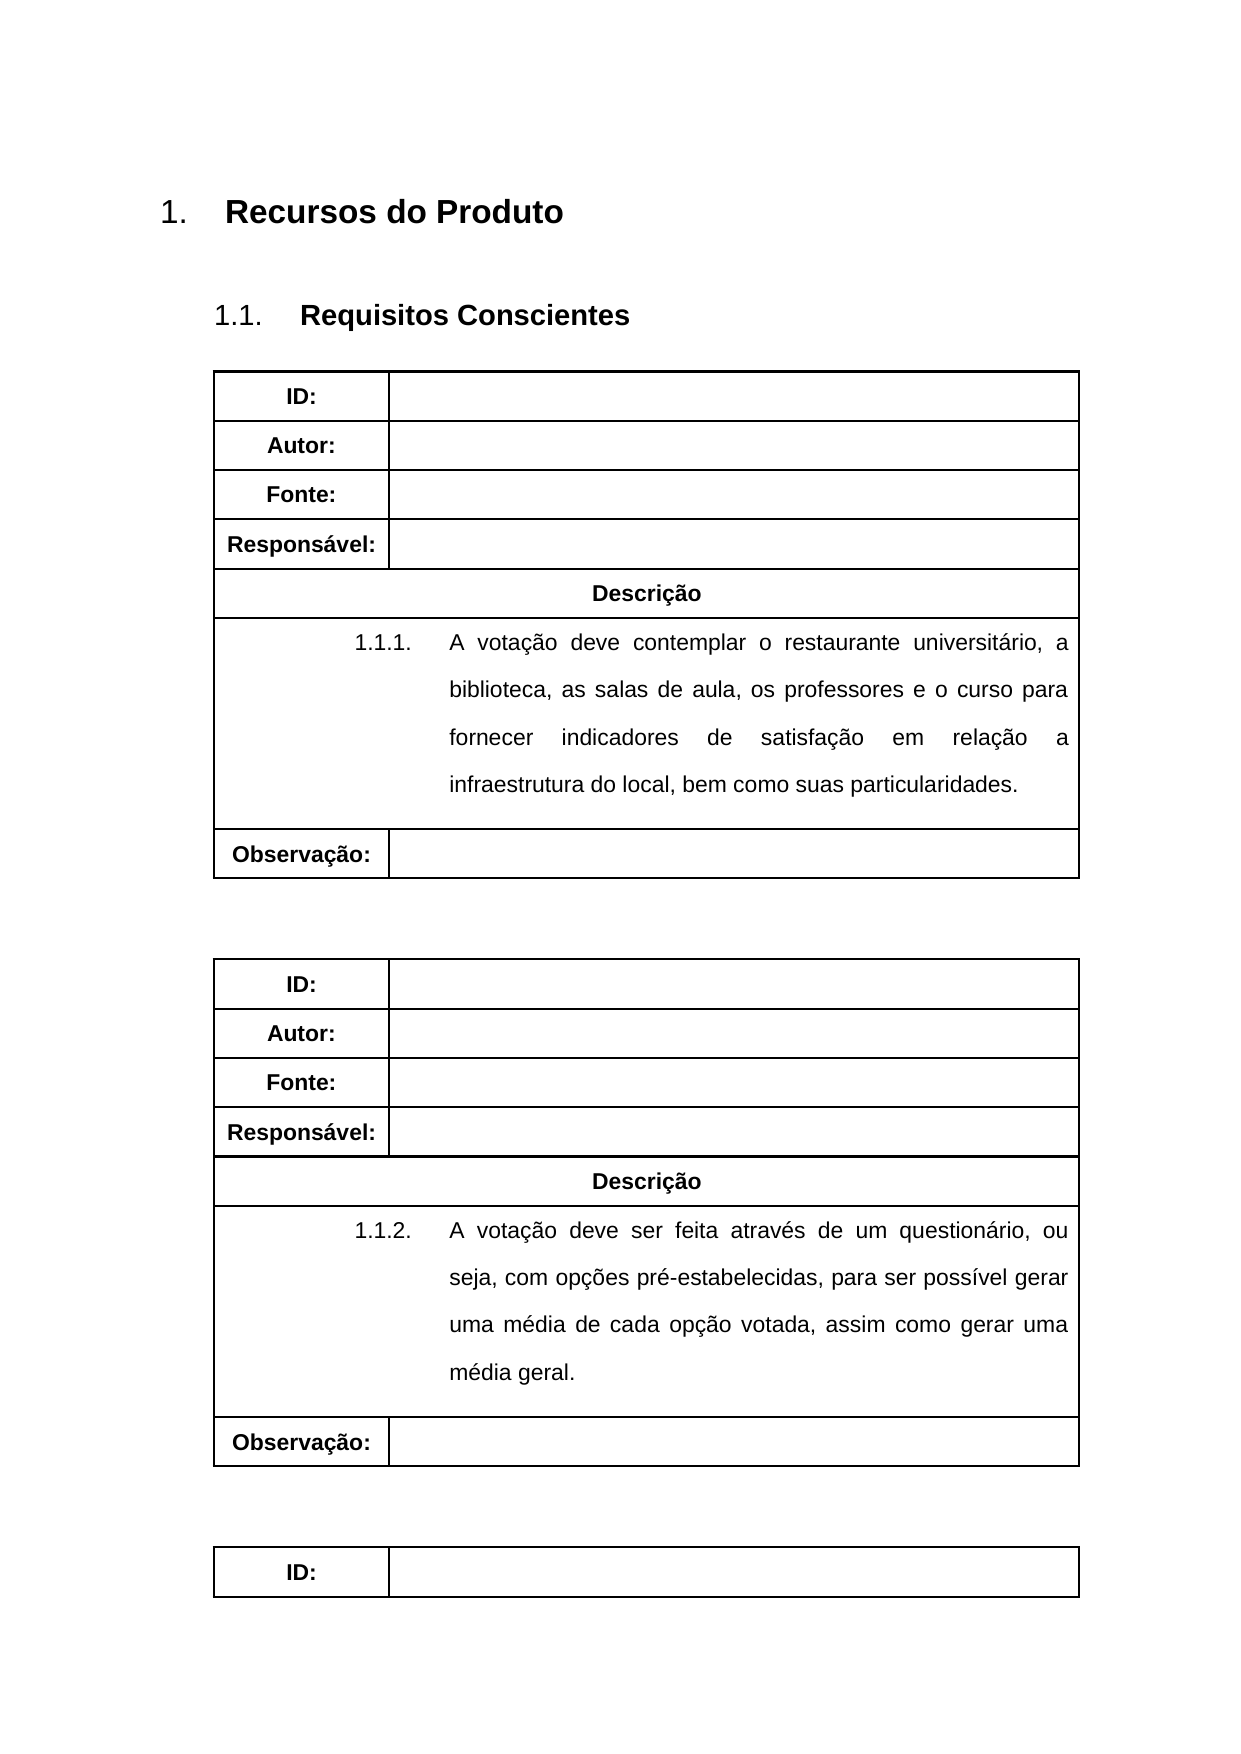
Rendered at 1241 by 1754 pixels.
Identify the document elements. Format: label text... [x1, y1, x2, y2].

table_cell Responsável: [215, 520, 388, 567]
table_header [390, 960, 1078, 1008]
table_cell [390, 471, 1078, 518]
table_cell [390, 1010, 1078, 1057]
table_cell A votação deve contemplar o restaurante universitário, a biblioteca, as salas de aula, os professores e o curso para fornecer indicadores de satisfação em relação a infraestrutura do local, bem como suas particularidades. [215, 619, 1078, 828]
table_cell Descrição [215, 1158, 1078, 1205]
table_cell Responsável: [215, 1108, 388, 1155]
table_cell A votação deve ser feita através de um questionário, ou seja, com opções pré-estabelecidas, para ser possível gerar uma média de cada opção votada, assim como gerar uma média geral. [215, 1207, 1078, 1416]
table_cell [390, 1418, 1078, 1465]
table_cell Fonte: [215, 471, 388, 518]
table_header ID: [215, 960, 388, 1008]
table_header ID: [215, 373, 388, 420]
table_cell [390, 1108, 1078, 1155]
table_cell Autor: [215, 1010, 388, 1057]
table_cell [390, 520, 1078, 567]
table_header ID: [215, 1548, 388, 1596]
table_cell Observação: [215, 830, 388, 877]
subtitle Requisitos Conscientes [262, 298, 1090, 331]
table_cell Descrição [215, 570, 1078, 617]
table_cell Autor: [215, 422, 388, 469]
table_cell [390, 830, 1078, 877]
table_cell Observação: [215, 1418, 388, 1465]
subtitle Recursos do Produto [187, 192, 1090, 230]
table_cell [390, 422, 1078, 469]
table_header [390, 373, 1078, 420]
table_cell [390, 1059, 1078, 1106]
table_cell Fonte: [215, 1059, 388, 1106]
table_header [390, 1548, 1078, 1596]
